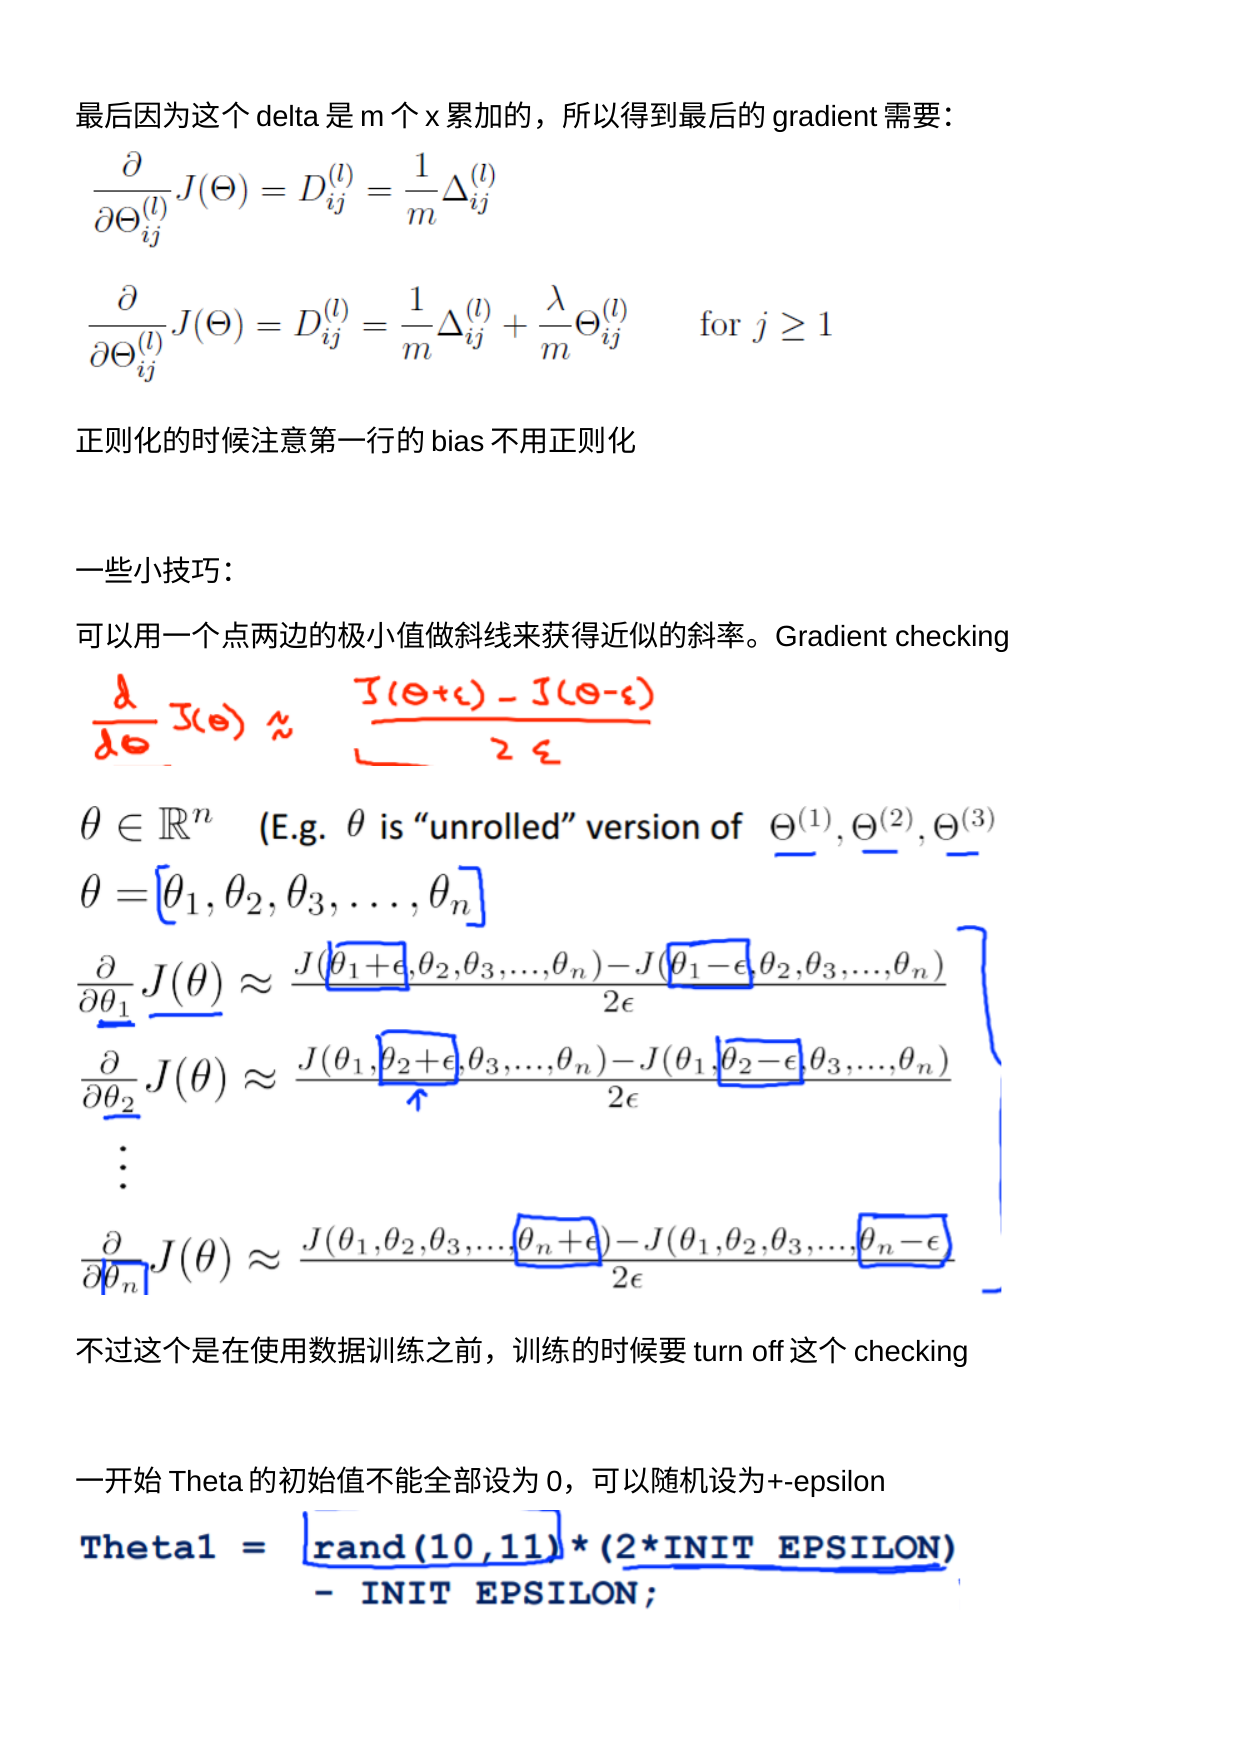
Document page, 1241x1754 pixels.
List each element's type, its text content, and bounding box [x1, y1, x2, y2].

picture [75, 145, 503, 250]
text 一开始Theta的初始值不能全部设为0，可以随机设为+-epsilon [75, 1446, 1165, 1511]
text 最后因为这个delta是m个x累加的，所以得到最后的gradient需要： [75, 81, 1165, 146]
picture [75, 795, 1002, 1295]
text 正则化的时候注意第一行的bias不用正则化 [75, 406, 1165, 471]
picture [75, 1510, 961, 1610]
text 不过这个是在使用数据训练之前，训练的时候要turn off这个checking [75, 1316, 1165, 1381]
text 一些小技巧： [75, 536, 1165, 601]
picture [75, 665, 674, 766]
picture [75, 275, 837, 386]
text 可以用一个点两边的极小值做斜线来获得近似的斜率。Gradient checking [75, 601, 1165, 666]
